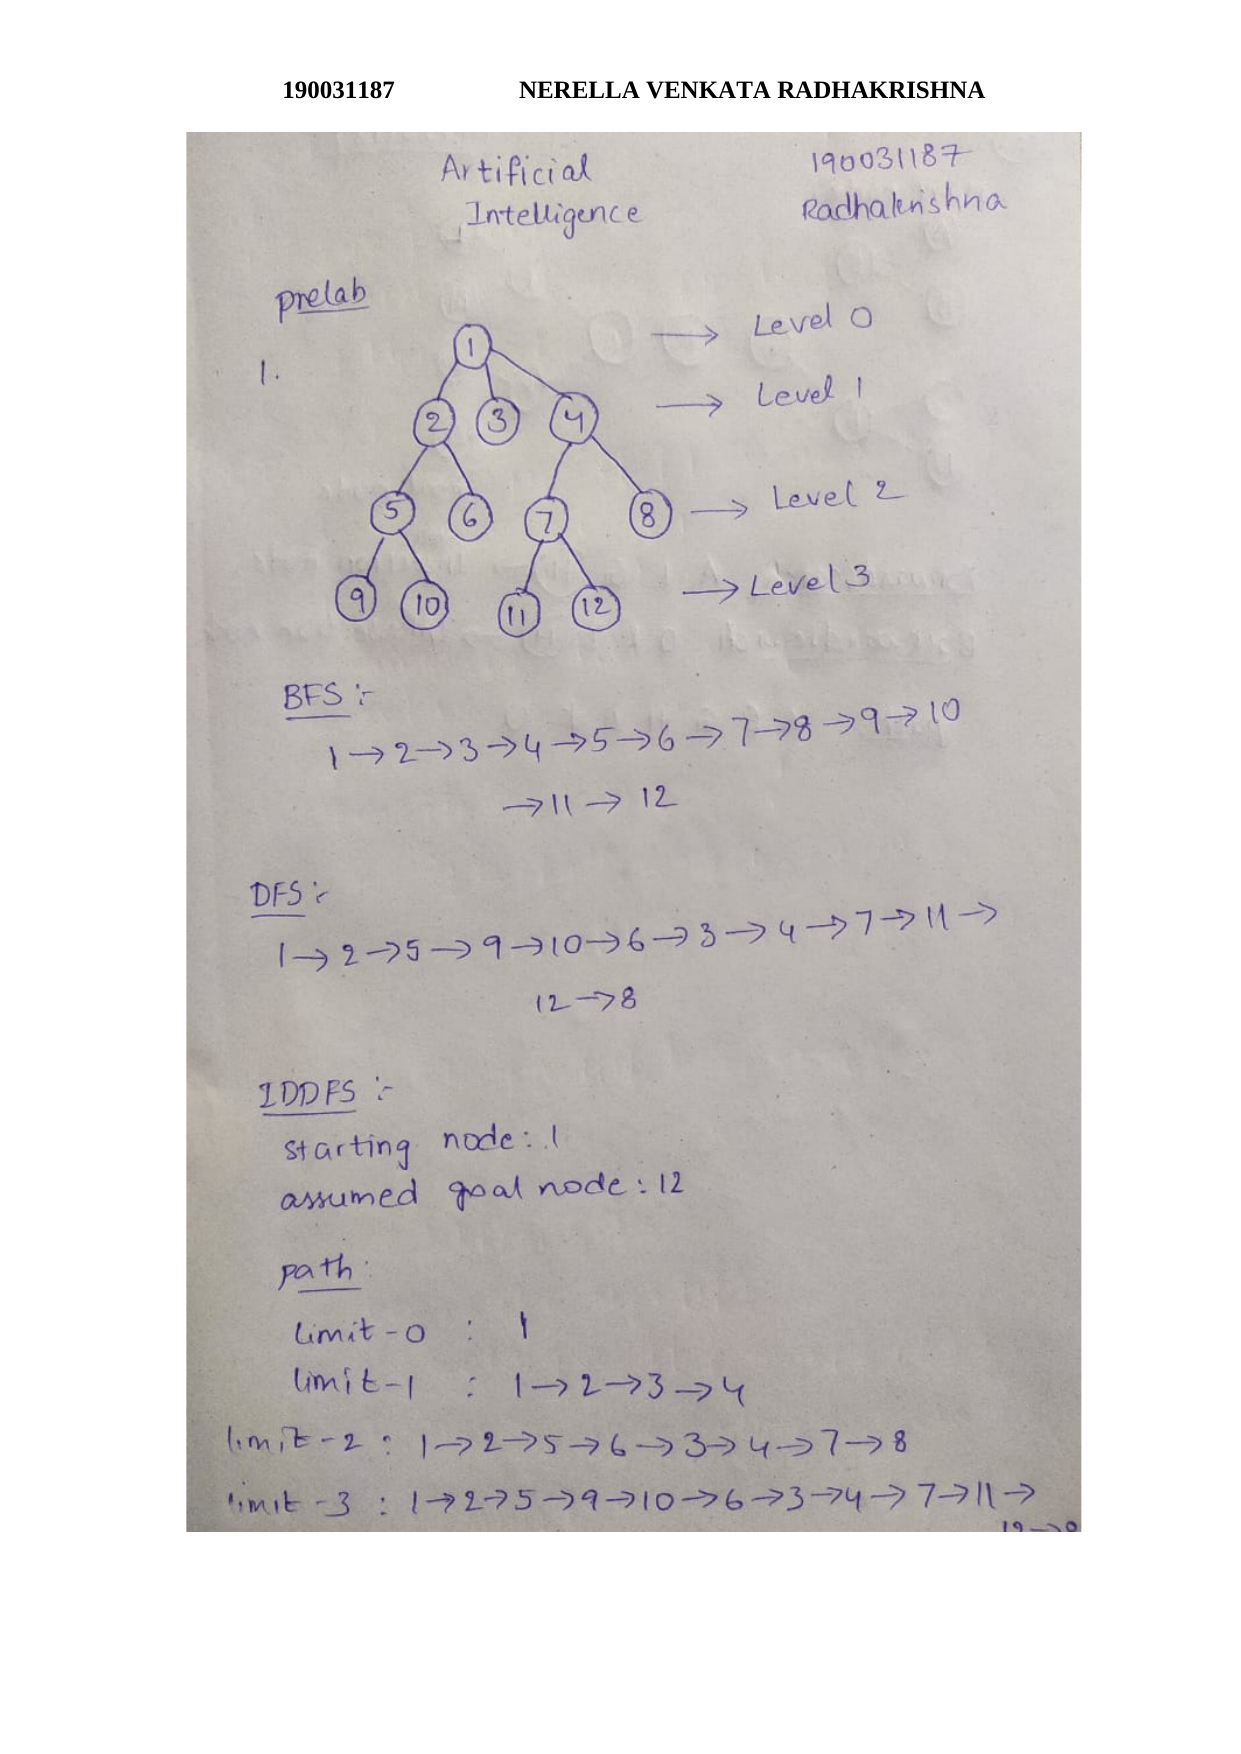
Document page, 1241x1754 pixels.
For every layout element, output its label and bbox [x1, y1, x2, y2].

picture [186, 132, 1082, 1532]
